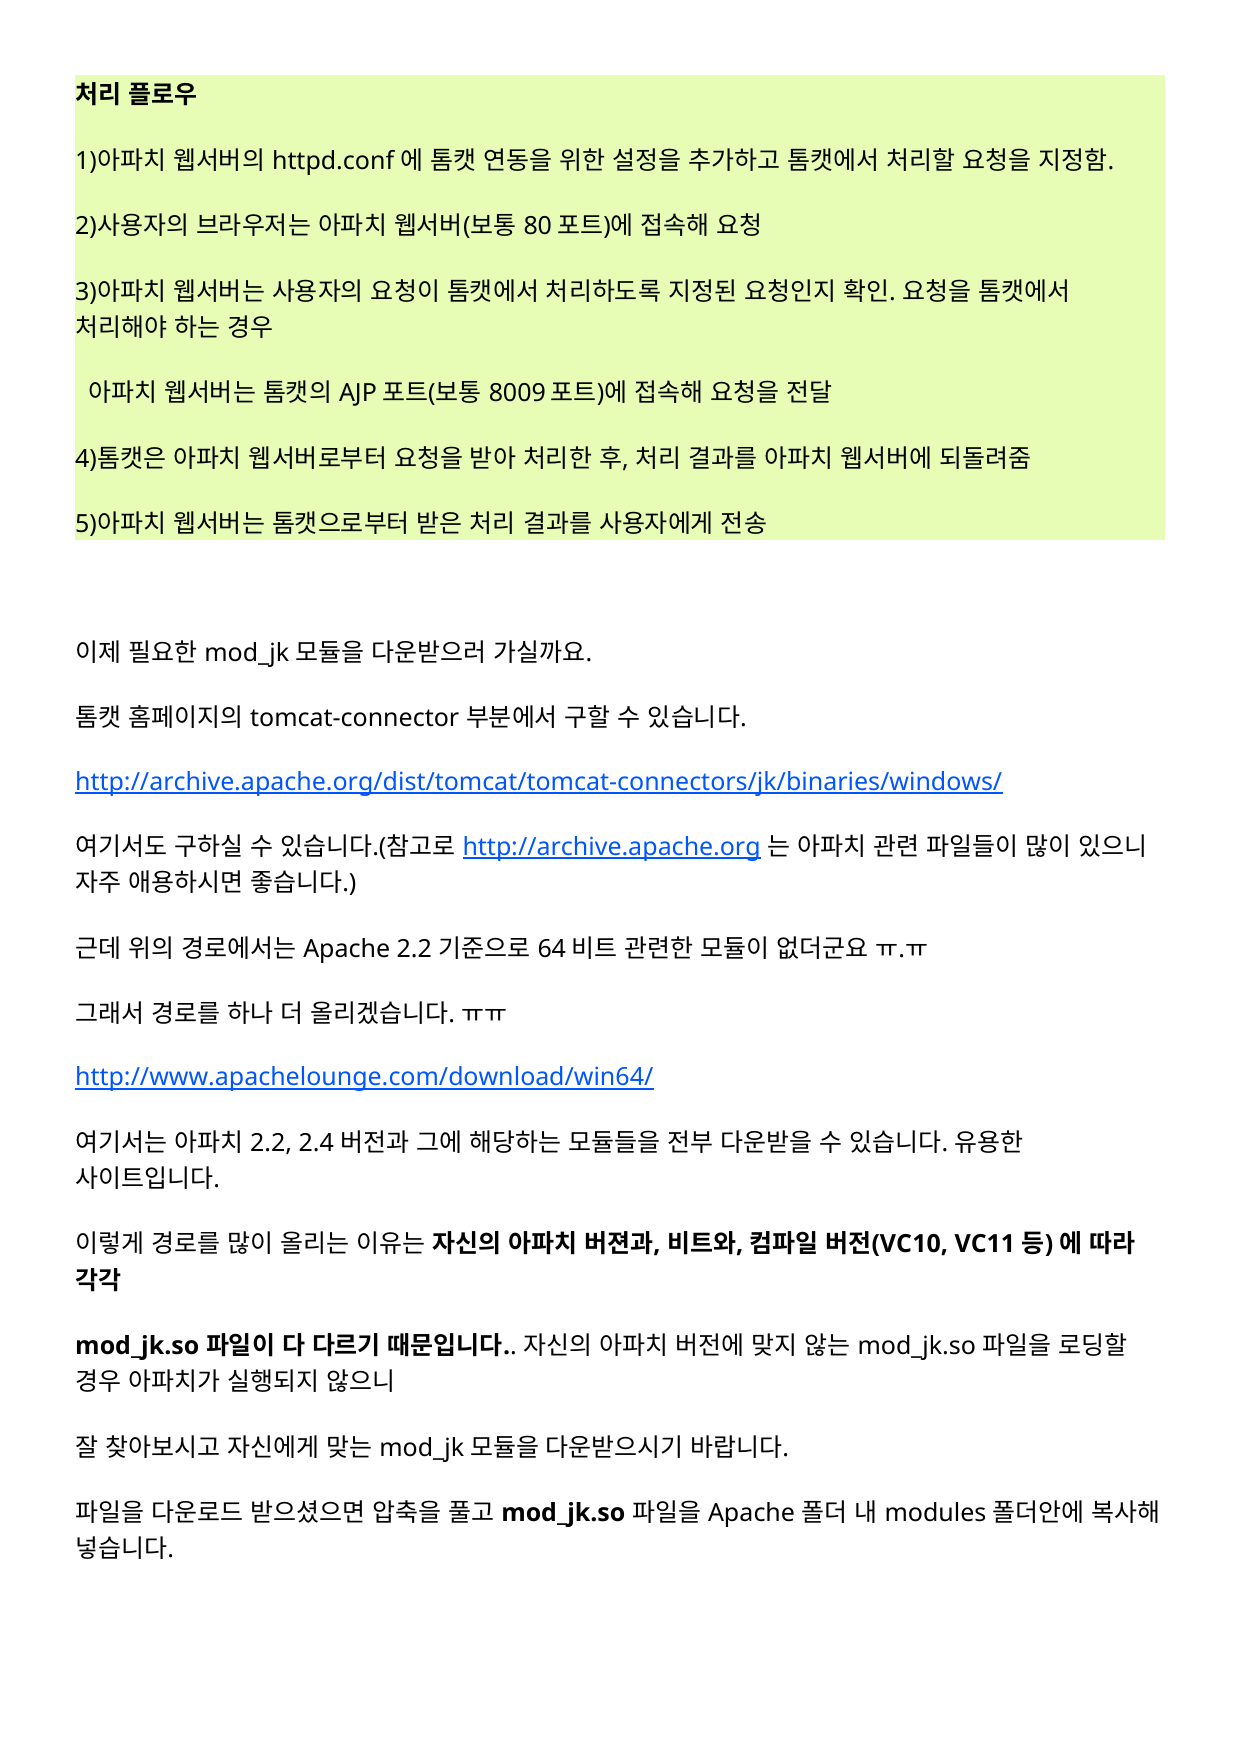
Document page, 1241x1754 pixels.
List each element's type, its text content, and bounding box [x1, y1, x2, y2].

text 여기서도 구하실 수 있습니다.(참고로 http://archive.apache.org 는 아파치 관련 파일들이 많이 있으니 자주 애용하시면 좋습니다.) [75, 826, 1165, 899]
text 4)톰캣은 아파치 웹서버로부터 요청을 받아 처리한 후, 처리 결과를 아파치 웹서버에 되돌려줌 [75, 438, 1165, 474]
text http://archive.apache.org/dist/tomcat/tomcat-connectors/jk/binaries/windows/ [75, 763, 1165, 797]
text 2)사용자의 브라우저는 아파치 웹서버(보통 80포트)에 접속해 요청 [75, 206, 1165, 242]
text 아파치 웹서버는 톰캣의 AJP포트(보통 8009포트)에 접속해 요청을 전달 [75, 373, 1165, 409]
text 파일을 다운로드 받으셨으면 압축을 풀고 mod_jk.so 파일을 Apache 폴더 내 modules 폴더안에 복사해 넣습니다. [75, 1493, 1165, 1565]
text 5)아파치 웹서버는 톰캣으로부터 받은 처리 결과를 사용자에게 전송 [75, 504, 1165, 540]
text 이렇게 경로를 많이 올리는 이유는 자신의 아파치 버젼과, 비트와, 컴파일 버전(VC10, VC11 등) 에 따라 각각 [75, 1224, 1165, 1296]
text 1)아파치 웹서버의 httpd.conf 에 톰캣 연동을 위한 설정을 추가하고 톰캣에서 처리할 요청을 지정함. [75, 140, 1165, 177]
text 근데 위의 경로에서는 Apache 2.2 기준으로 64비트 관련한 모듈이 없더군요 ㅠ.ㅠ [75, 928, 1165, 964]
text 그래서 경로를 하나 더 올리겠습니다. ㅠㅠ [75, 993, 1165, 1030]
text http://www.apachelounge.com/download/win64/ [75, 1059, 1165, 1093]
text mod_jk.so 파일이 다 다르기 때문입니다.. 자신의 아파치 버전에 맞지 않는 mod_jk.so 파일을 로딩할 경우 아파치가 실행되지 않으니 [75, 1326, 1165, 1398]
text 여기서는 아파치 2.2, 2.4 버전과 그에 해당하는 모듈들을 전부 다운받을 수 있습니다. 유용한 사이트입니다. [75, 1122, 1165, 1195]
text 3)아파치 웹서버는 사용자의 요청이 톰캣에서 처리하도록 지정된 요청인지 확인. 요청을 톰캣에서 처리해야 하는 경우 [75, 271, 1165, 344]
text 처리 플로우 [75, 75, 1165, 111]
text 이제 필요한 mod_jk 모듈을 다운받으러 가실까요. [75, 632, 1165, 669]
text 잘 찾아보시고 자신에게 맞는 mod_jk 모듈을 다운받으시기 바랍니다. [75, 1427, 1165, 1463]
text 톰캣 홈페이지의 tomcat-connector 부분에서 구할 수 있습니다. [75, 698, 1165, 734]
